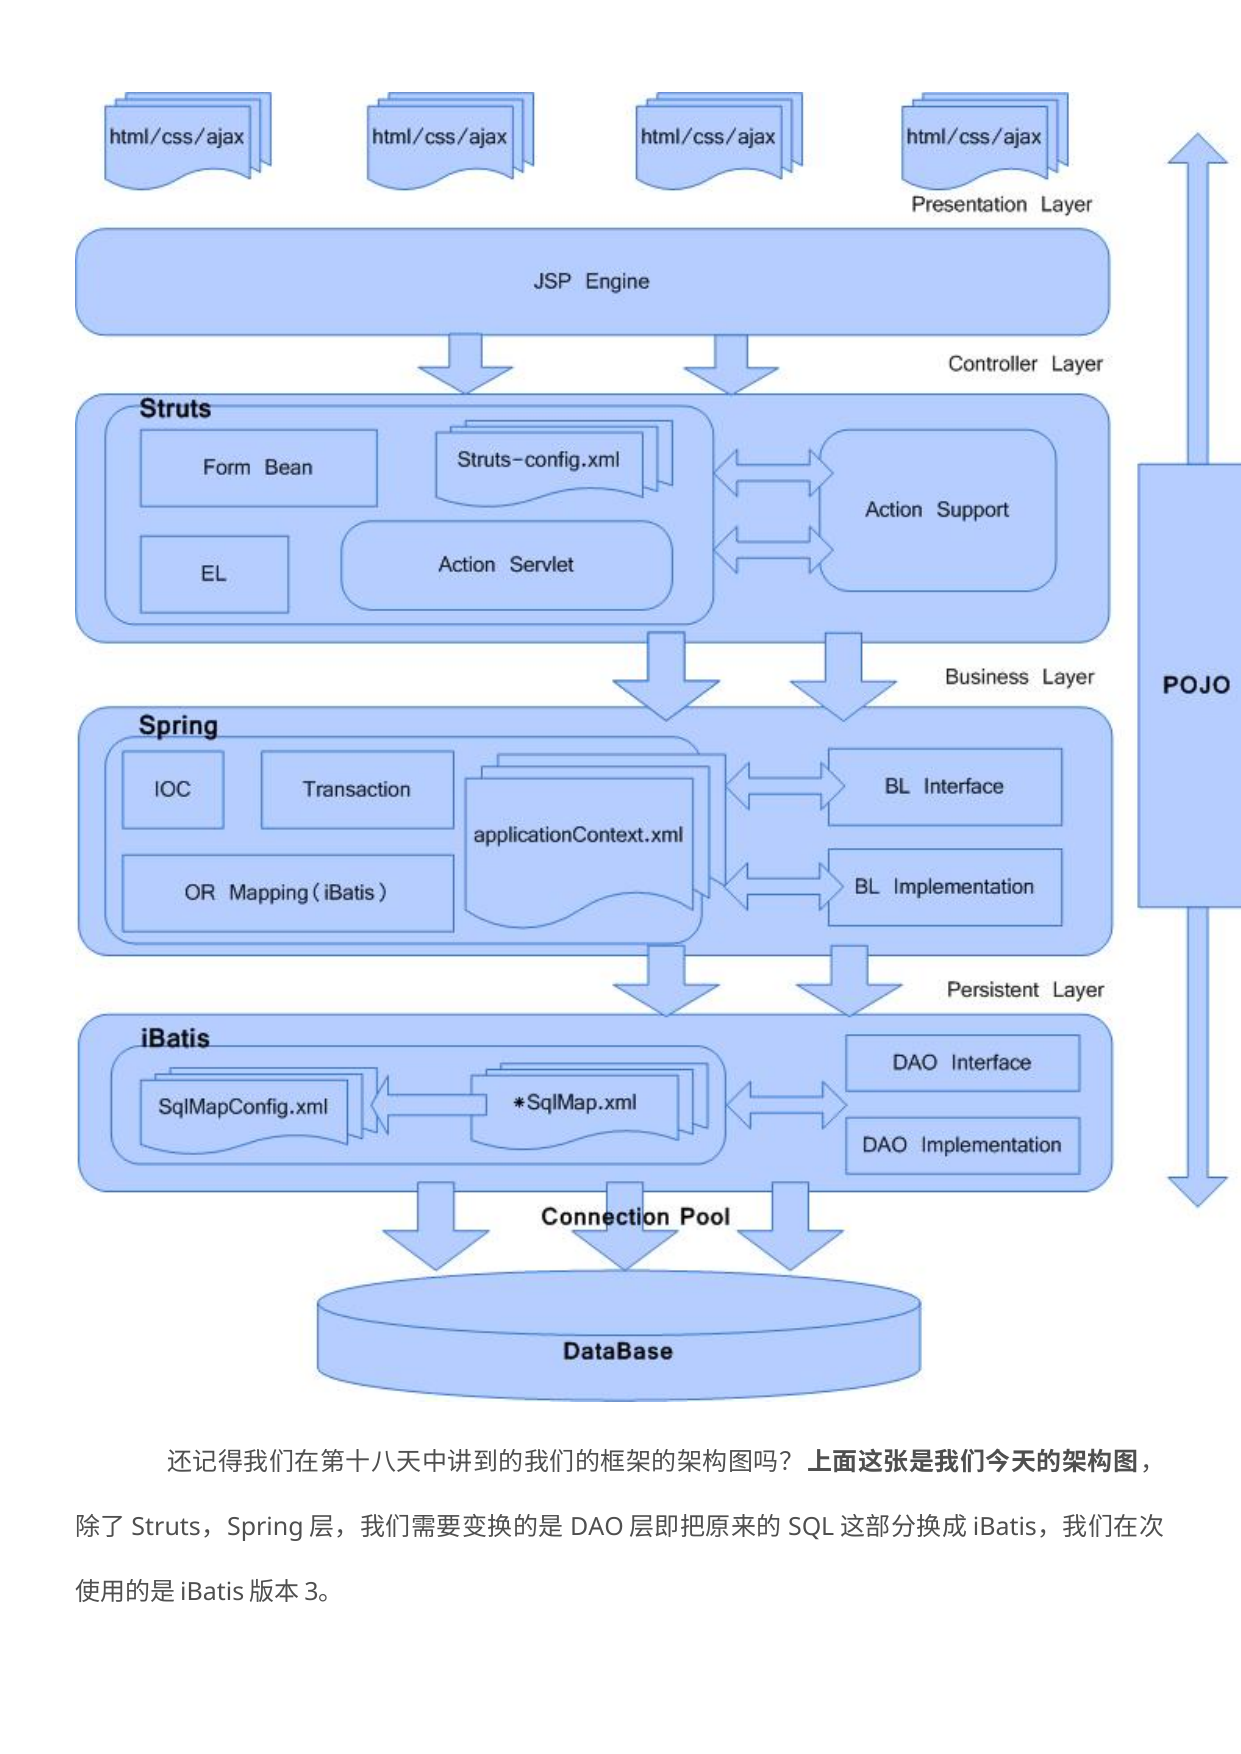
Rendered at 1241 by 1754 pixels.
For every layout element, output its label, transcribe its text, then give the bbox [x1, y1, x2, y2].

text 还记得我们在第十八天中讲到的我们的框架的架构图吗？上面这张是我们今天的架构图，除了Struts，Spring层，我们需要变换的是DAO层即把原来的SQL这部分换成iBatis，我们在次使用的是iBatis版本3。 [75, 1427, 1165, 1622]
picture [75, 92, 1241, 1402]
